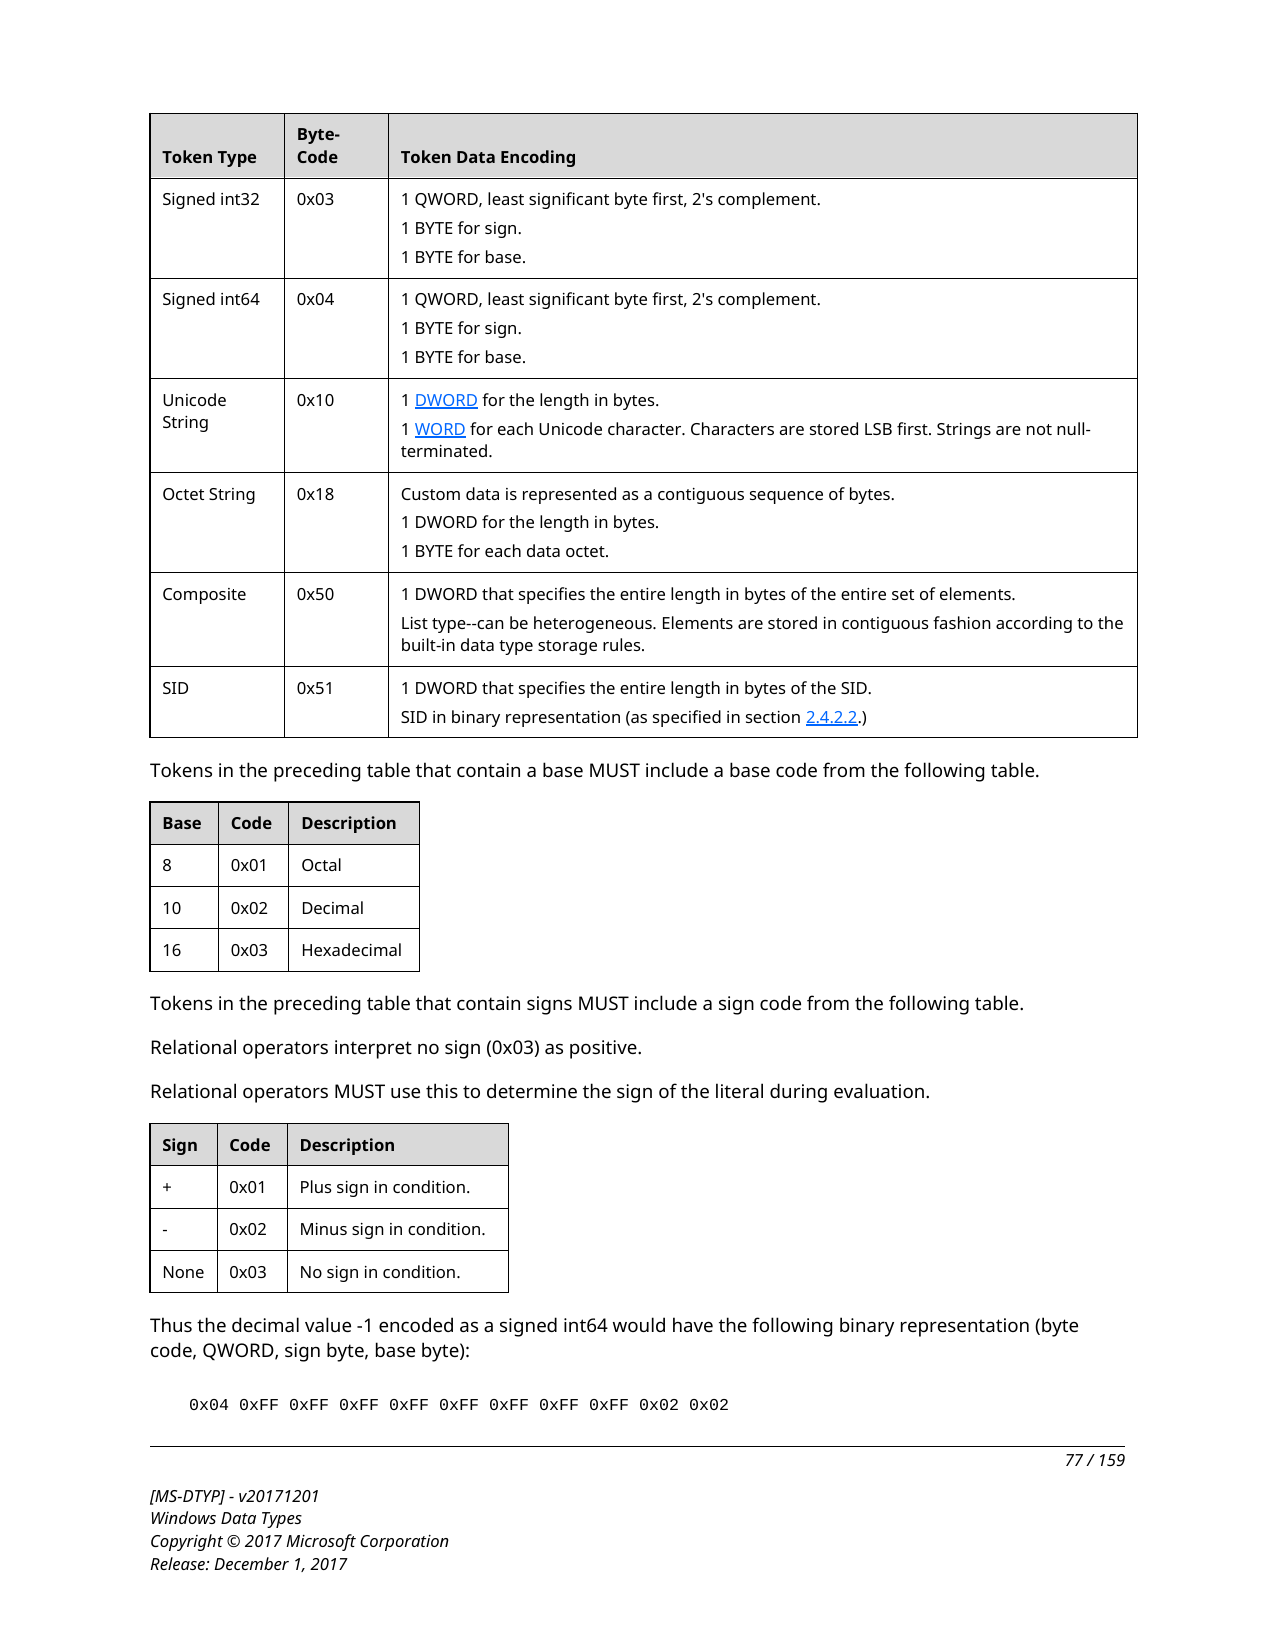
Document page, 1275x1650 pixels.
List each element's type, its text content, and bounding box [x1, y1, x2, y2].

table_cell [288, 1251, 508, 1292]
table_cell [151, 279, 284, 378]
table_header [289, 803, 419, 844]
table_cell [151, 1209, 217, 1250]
text 0x04 0xFF 0xFF 0xFF 0xFF 0xFF 0xFF 0xFF 0xFF 0x02 0x02 [175, 1388, 1137, 1426]
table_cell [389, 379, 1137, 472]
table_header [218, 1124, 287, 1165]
text Relational operators interpret no sign (0x03) as positive. [150, 1034, 1125, 1060]
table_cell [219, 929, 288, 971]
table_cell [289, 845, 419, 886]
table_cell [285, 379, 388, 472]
text Thus the decimal value -1 encoded as a signed int64 would have the following binary representation (byte code, QWORD, sign byte, base byte): [150, 1312, 1125, 1363]
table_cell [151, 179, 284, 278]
text Tokens in the preceding table that contain signs MUST include a sign code from the following table. [150, 990, 1125, 1016]
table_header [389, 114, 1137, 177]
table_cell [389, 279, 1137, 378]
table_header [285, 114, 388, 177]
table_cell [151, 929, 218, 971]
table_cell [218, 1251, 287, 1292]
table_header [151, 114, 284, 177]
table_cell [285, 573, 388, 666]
text Tokens in the preceding table that contain a base MUST include a base code from the following table. [150, 757, 1125, 783]
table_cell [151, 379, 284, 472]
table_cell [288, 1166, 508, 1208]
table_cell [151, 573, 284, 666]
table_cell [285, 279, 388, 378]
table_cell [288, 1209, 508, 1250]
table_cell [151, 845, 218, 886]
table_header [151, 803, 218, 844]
text Relational operators MUST use this to determine the sign of the literal during evaluation. [150, 1079, 1125, 1104]
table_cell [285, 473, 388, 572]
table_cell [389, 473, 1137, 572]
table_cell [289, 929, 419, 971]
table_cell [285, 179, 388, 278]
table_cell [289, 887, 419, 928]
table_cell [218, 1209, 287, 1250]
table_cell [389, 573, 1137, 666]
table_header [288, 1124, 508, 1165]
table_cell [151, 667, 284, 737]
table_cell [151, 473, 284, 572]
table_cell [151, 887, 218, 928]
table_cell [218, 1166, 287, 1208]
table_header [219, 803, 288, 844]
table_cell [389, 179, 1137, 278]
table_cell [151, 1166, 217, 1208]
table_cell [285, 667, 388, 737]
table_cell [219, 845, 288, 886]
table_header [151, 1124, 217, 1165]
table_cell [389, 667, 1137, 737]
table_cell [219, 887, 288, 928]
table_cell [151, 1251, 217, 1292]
